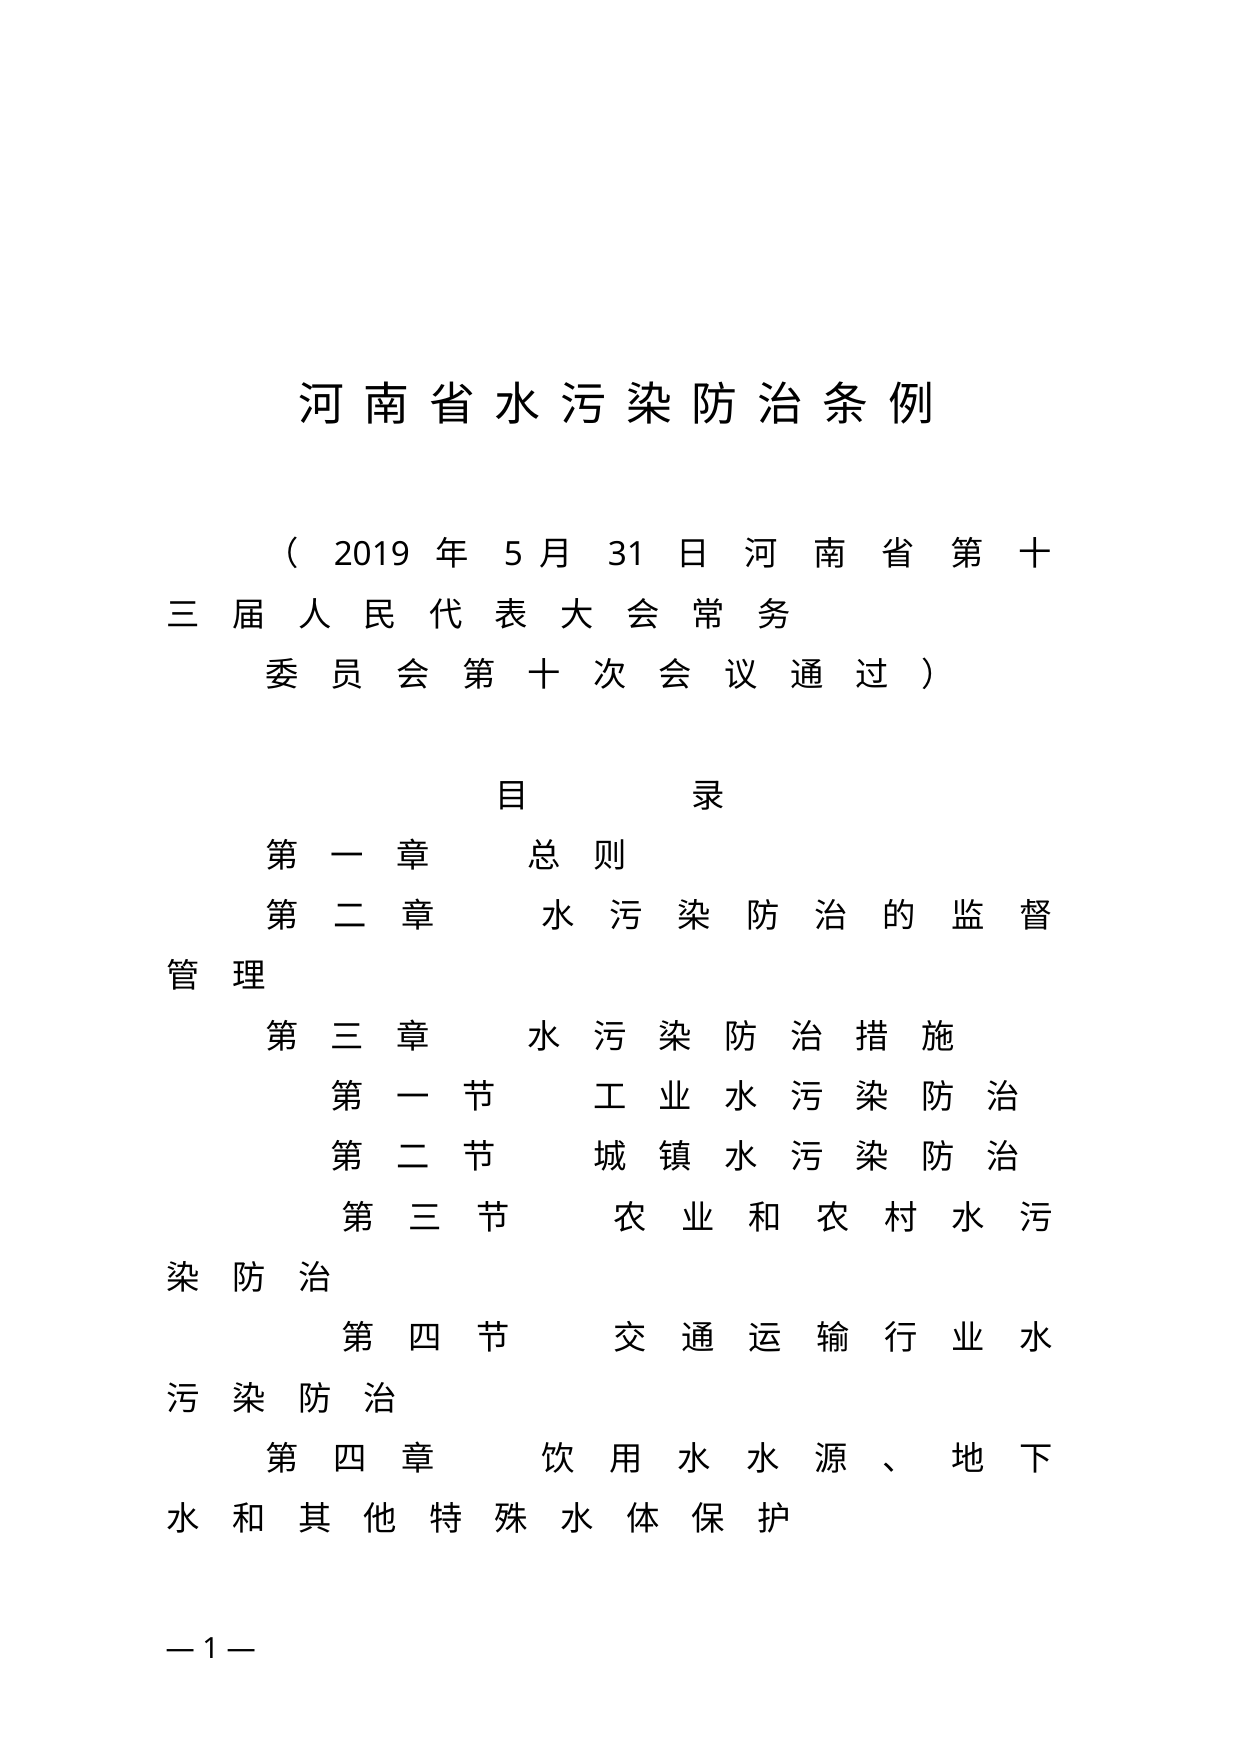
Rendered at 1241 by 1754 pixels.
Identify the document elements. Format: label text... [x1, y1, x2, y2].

text （2019年5月31日河南省第十三届人民代表大会常务 [167, 521, 1085, 642]
text 第四章 饮用水水源、地下水和其他特殊水体保护 [167, 1426, 1085, 1546]
text 第三节 农业和农村水污染防治 [167, 1184, 1085, 1305]
text 目 录 [167, 762, 1085, 823]
text 第二节 城镇水污染防治 [167, 1124, 1085, 1184]
text 第四节 交通运输行业水污染防治 [167, 1305, 1085, 1426]
text 第二章 水污染防治的监督管理 [167, 883, 1085, 1003]
text 第一节 工业水污染防治 [167, 1064, 1085, 1124]
text 第一章 总则 [167, 823, 1085, 883]
text 河南省水污染防治条例 [167, 340, 1085, 461]
text 委员会第十次会议通过） [167, 642, 1085, 702]
text 第三章 水污染防治措施 [167, 1003, 1085, 1064]
